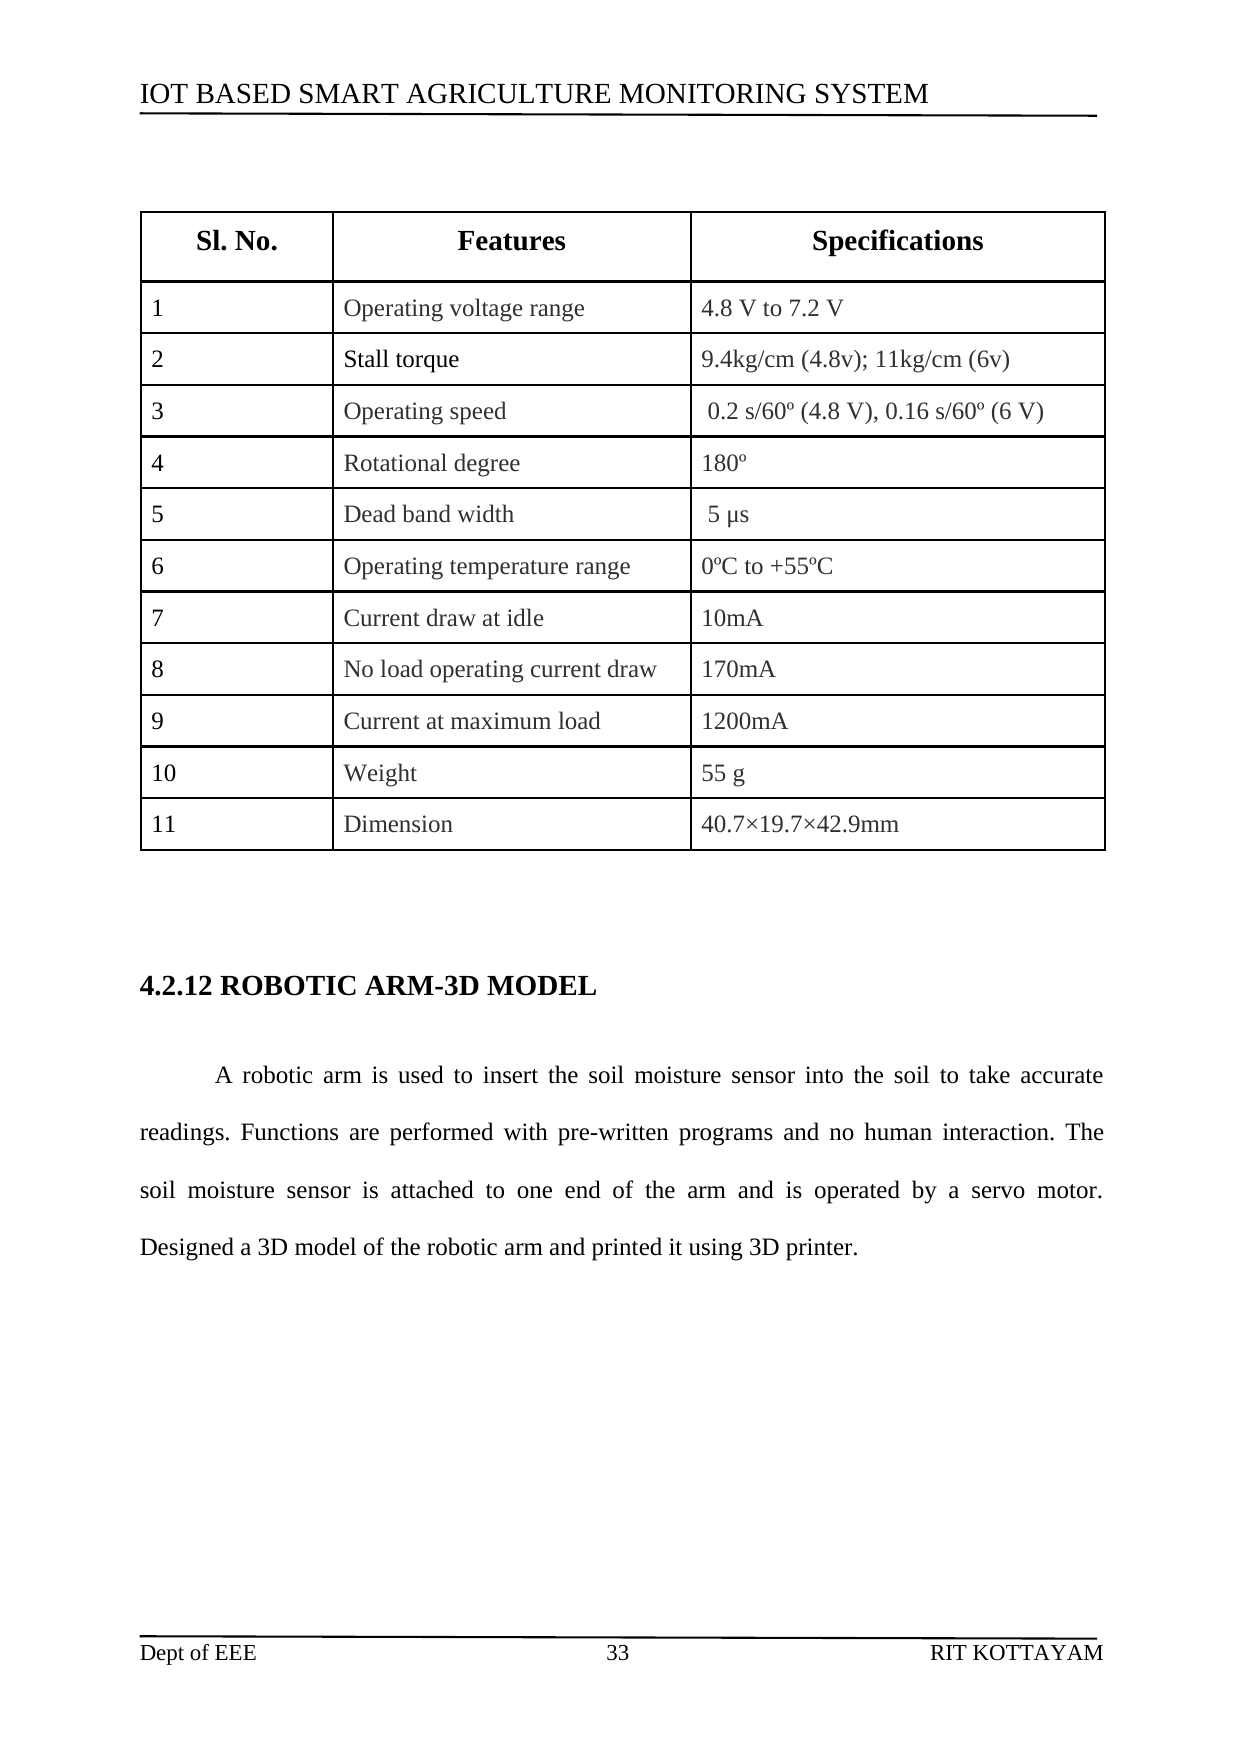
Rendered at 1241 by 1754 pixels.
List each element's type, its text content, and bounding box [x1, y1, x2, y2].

table_cell 5 [142, 489, 332, 539]
table_cell Operating temperature range [334, 541, 690, 590]
table_header Specifications [692, 213, 1104, 280]
table_header Features [334, 213, 690, 280]
table_cell Operating voltage range [334, 283, 690, 332]
table_cell Weight [334, 748, 690, 797]
table_cell 10 [142, 748, 332, 797]
table_cell Dead band width [334, 489, 690, 539]
table_cell No load operating current draw [334, 644, 690, 694]
text A robotic arm is used to insert the soil moisture sensor into the soil to take accurate readings. Functions are performed with pre-written programs and no human interaction. The soil moisture sensor is attached to one end of the arm and is operated by a servo motor. Designed a 3D model of the robotic arm and printed it using 3D printer. [139, 1060, 1105, 1261]
table_cell 9.4kg/cm (4.8v); 11kg/cm (6v) [692, 334, 1104, 384]
table_cell 3 [142, 386, 332, 435]
table_cell 40.7×19.7×42.9mm [692, 799, 1104, 849]
table_cell 2 [142, 334, 332, 384]
table_cell 0ºC to +55ºC [692, 541, 1104, 590]
table_cell Current draw at idle [334, 593, 690, 642]
table_cell 1 [142, 283, 332, 332]
table_cell 11 [142, 799, 332, 849]
table_cell 10mA [692, 593, 1104, 642]
table_cell 0.2 s/60º (4.8 V), 0.16 s/60º (6 V) [692, 386, 1104, 435]
table_cell 7 [142, 593, 332, 642]
table_cell 1200mA [692, 696, 1104, 745]
table_cell 5 μs [692, 489, 1104, 539]
table_cell Rotational degree [334, 438, 690, 487]
table_cell 6 [142, 541, 332, 590]
table_cell Stall torque [334, 334, 690, 384]
table_cell 180º [692, 438, 1104, 487]
table_cell Dimension [334, 799, 690, 849]
table_cell 4.8 V to 7.2 V [692, 283, 1104, 332]
table_cell 170mA [692, 644, 1104, 694]
table_cell Operating speed [334, 386, 690, 435]
table_cell 4 [142, 438, 332, 487]
table_header Sl. No. [142, 213, 332, 280]
table_cell Current at maximum load [334, 696, 690, 745]
table_cell 9 [142, 696, 332, 745]
table_cell 55 g [692, 748, 1104, 797]
text 4.2.12 ROBOTIC ARM-3D MODEL [139, 968, 1105, 1001]
table_cell 8 [142, 644, 332, 694]
